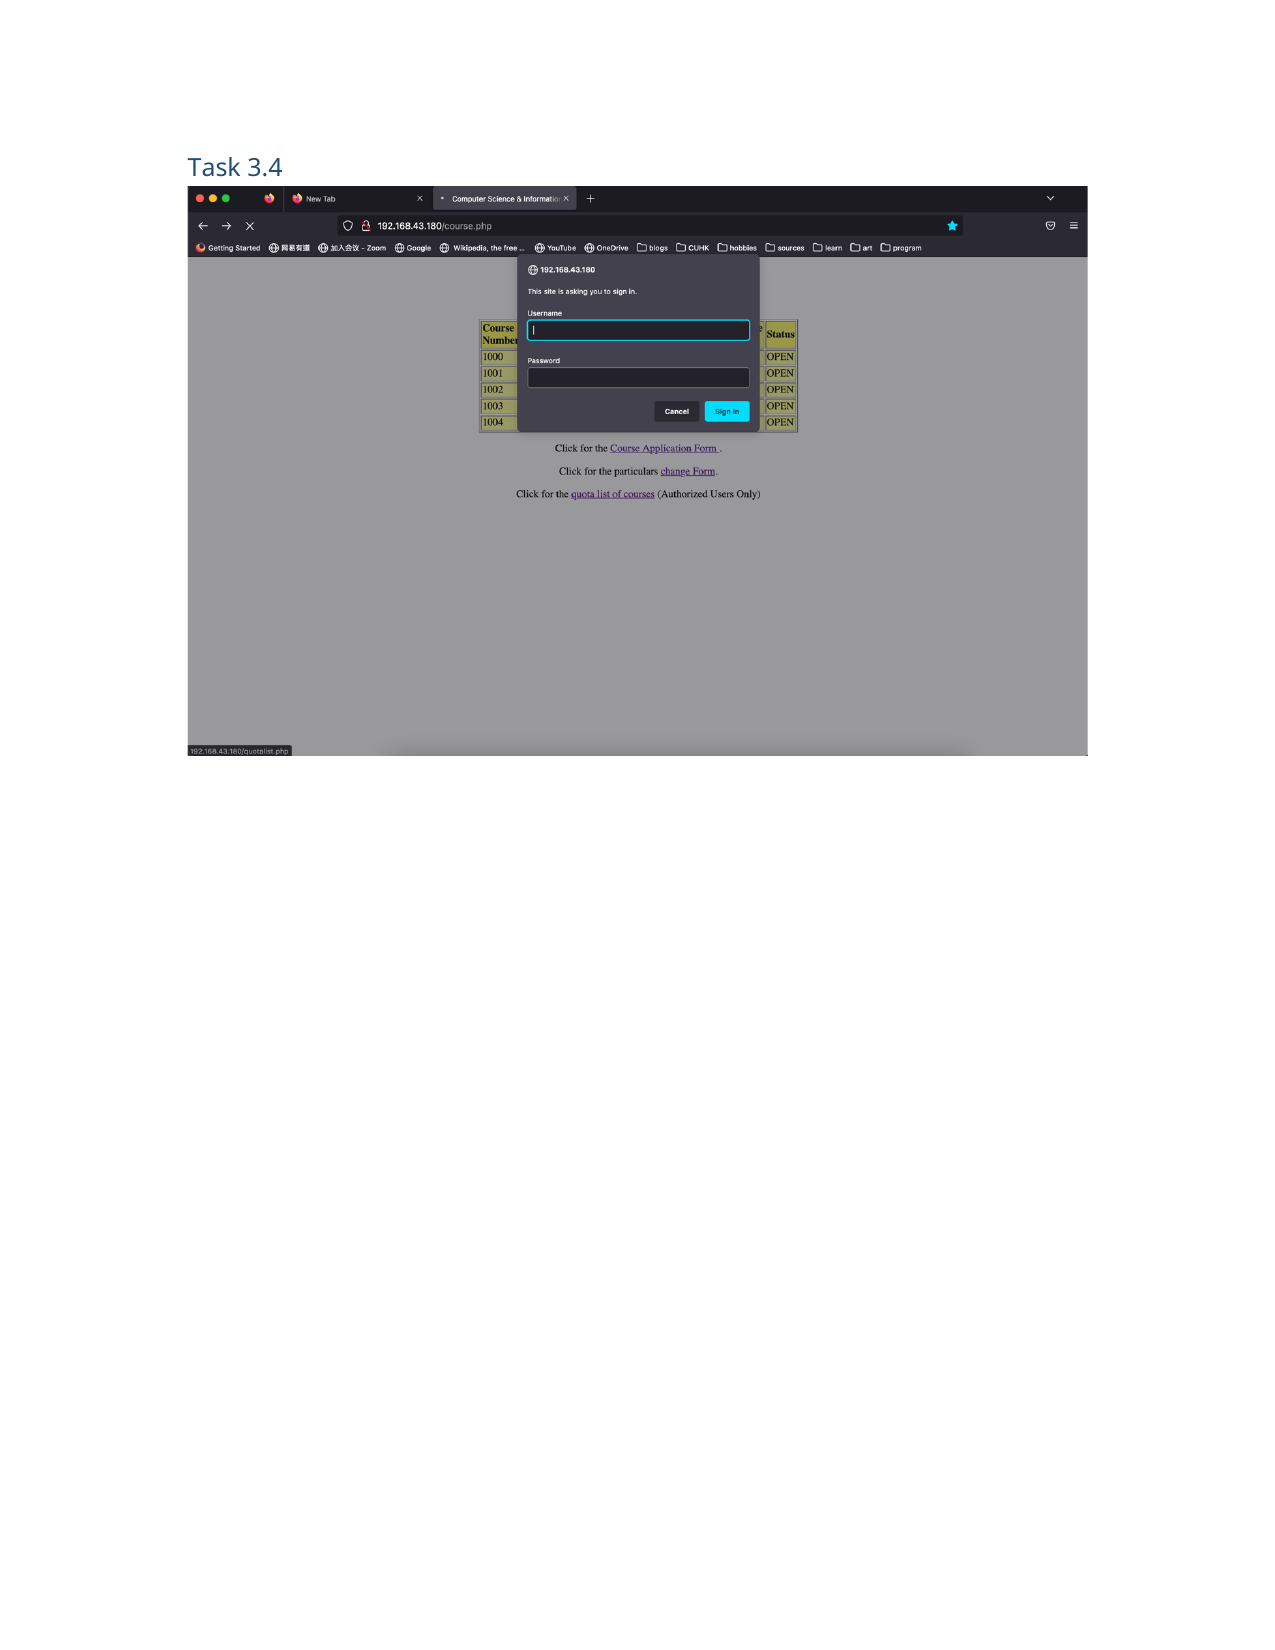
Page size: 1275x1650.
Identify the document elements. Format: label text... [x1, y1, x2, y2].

picture [187, 186, 1088, 756]
subtitle Task 3.4 [187, 150, 1087, 184]
